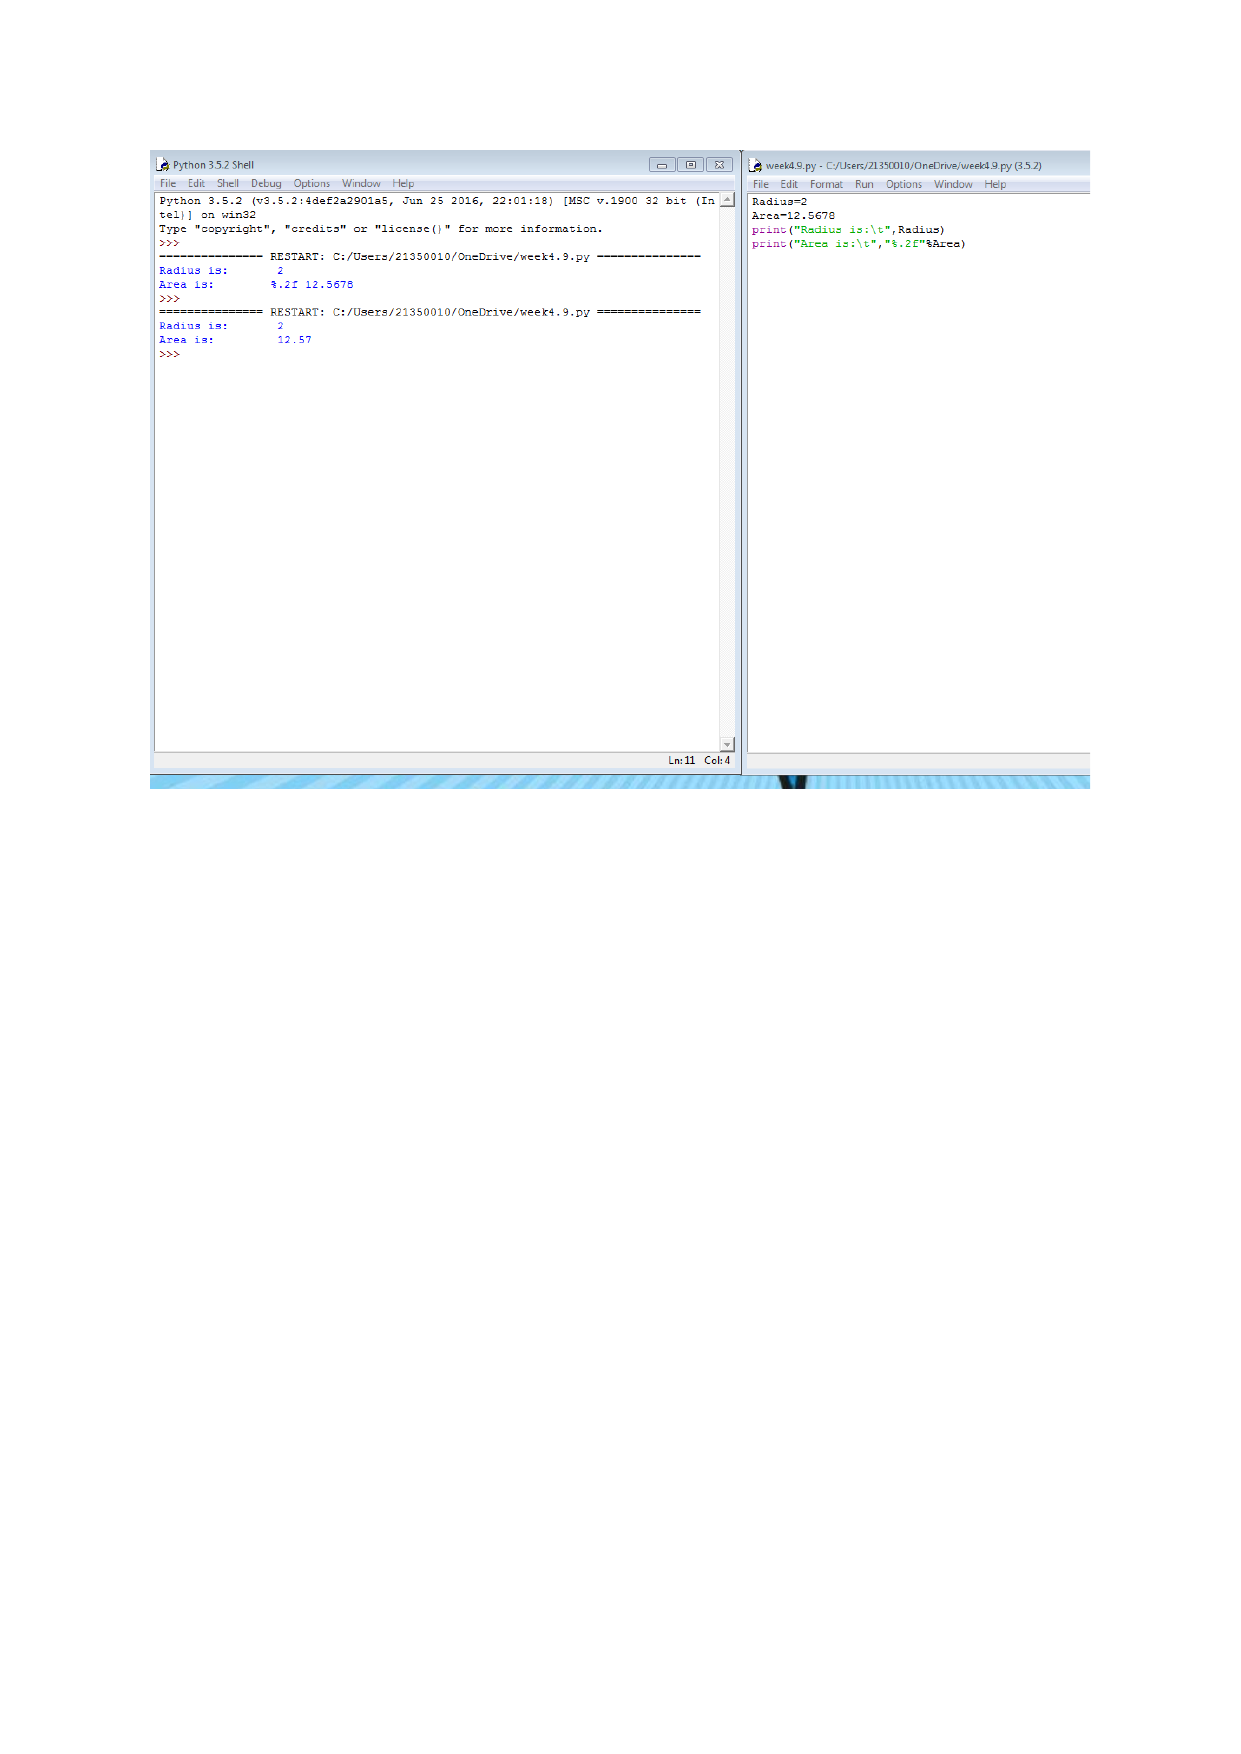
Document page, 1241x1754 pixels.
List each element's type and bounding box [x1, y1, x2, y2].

picture [150, 150, 1091, 789]
